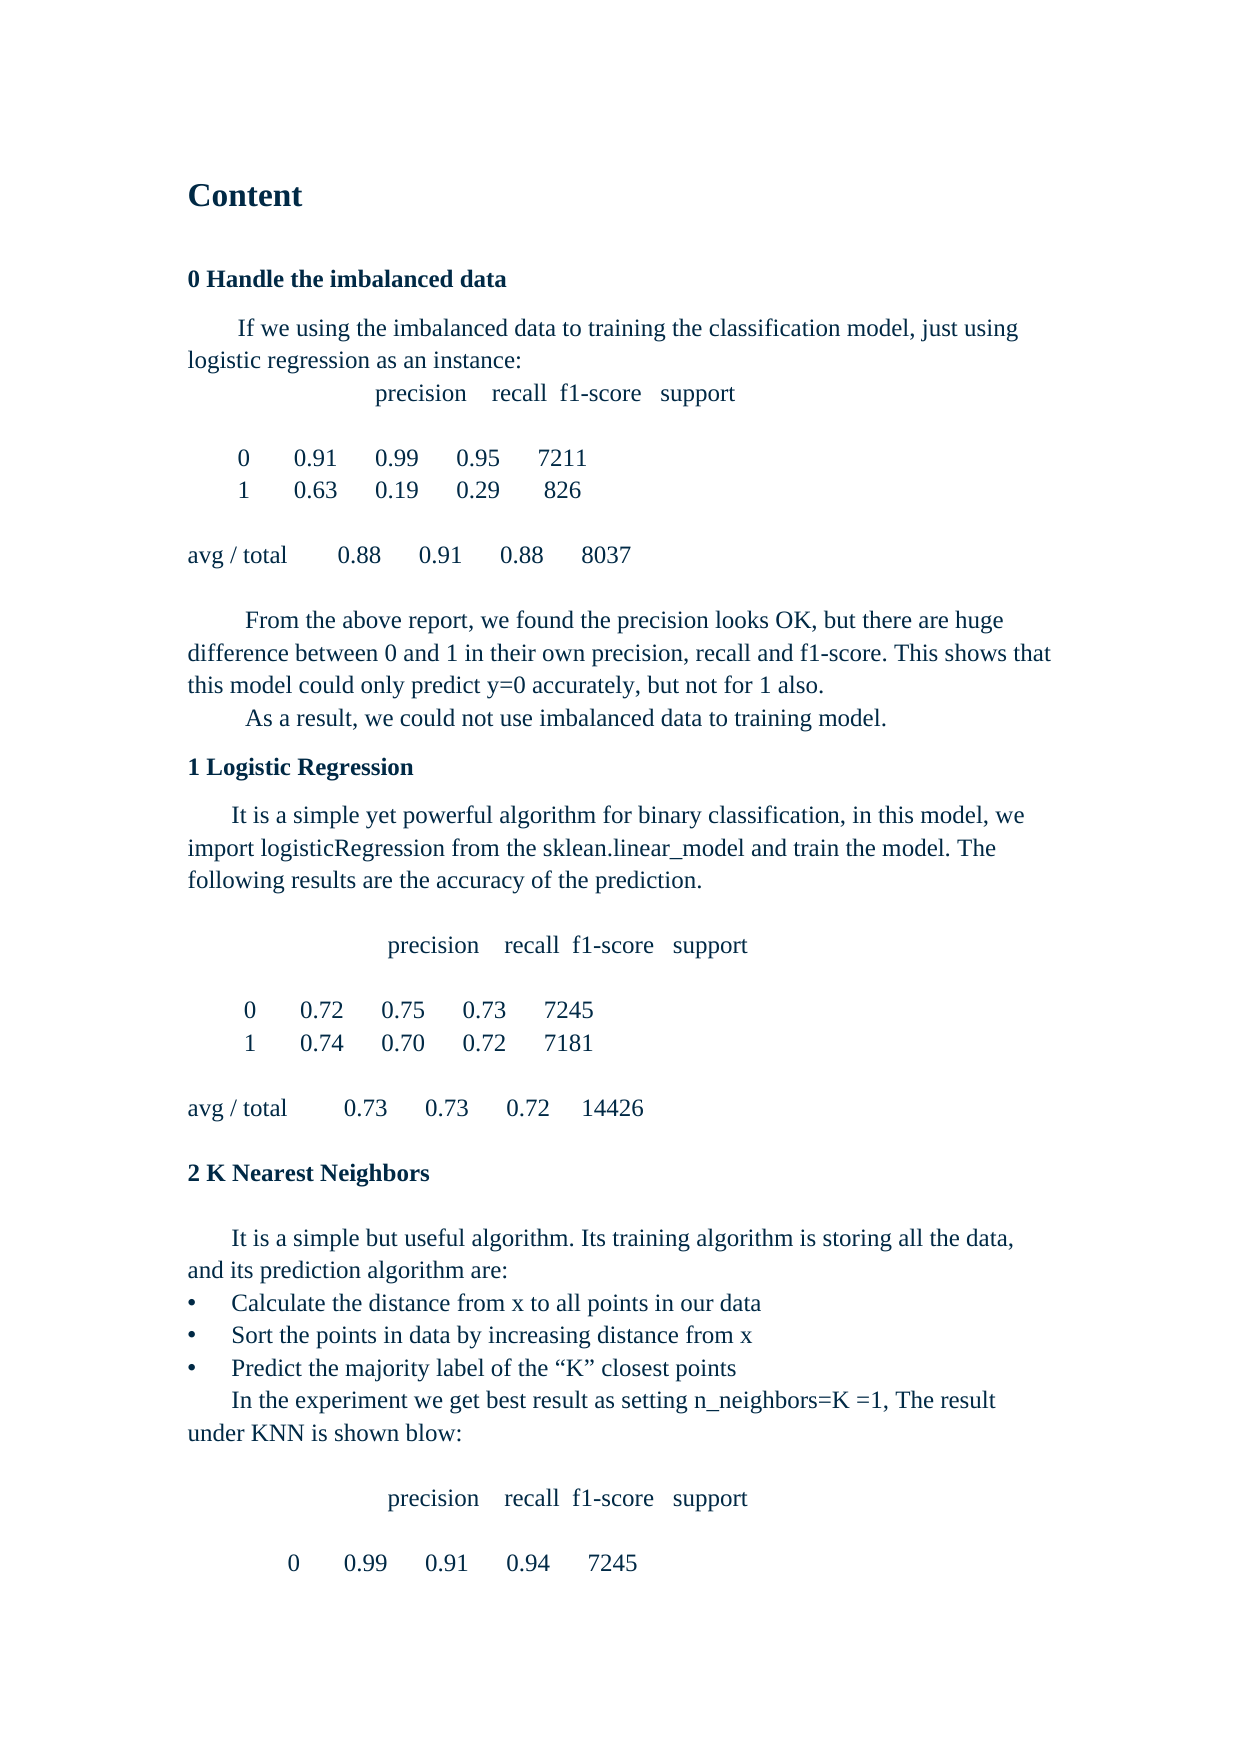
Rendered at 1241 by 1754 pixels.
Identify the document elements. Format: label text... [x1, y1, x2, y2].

text Content [187, 162, 1053, 227]
text It is a simple but useful algorithm. Its training algorithm is storing all the data, and its prediction algorithm are: [187, 1221, 1053, 1286]
text 0 0.99 0.91 0.94 7245 [187, 1546, 1053, 1579]
text 1 0.74 0.70 0.72 7181 [187, 1026, 1053, 1059]
text precision recall f1-score support [187, 929, 1053, 961]
text In the experiment we get best result as setting n_neighbors=K =1, The result under KNN is shown blow: [187, 1384, 1053, 1449]
text 0 0.72 0.75 0.73 7245 [187, 994, 1053, 1026]
text 0 0.91 0.99 0.95 7211 [187, 441, 1053, 474]
text precision recall f1-score support [187, 1481, 1053, 1514]
text 1 0.63 0.19 0.29 826 [187, 474, 1053, 506]
text precision recall f1-score support [187, 376, 1053, 409]
list Calculate the distance from x to all points in our data [187, 1286, 1053, 1319]
text avg / total 0.88 0.91 0.88 8037 [187, 539, 1053, 571]
text If we using the imbalanced data to training the classification model, just using logistic regression as an instance: [187, 311, 1053, 376]
text 2 K Nearest Neighbors [187, 1156, 1053, 1189]
text As a result, we could not use imbalanced data to training model. [187, 701, 1053, 734]
text avg / total 0.73 0.73 0.72 14426 [187, 1091, 1053, 1124]
list Sort the points in data by increasing distance from x [187, 1319, 1053, 1351]
text From the above report, we found the precision looks OK, but there are huge difference between 0 and 1 in their own precision, recall and f1-score. This shows that this model could only predict y=0 accurately, but not for 1 also. [187, 604, 1053, 701]
list Predict the majority label of the “K” closest points [187, 1351, 1053, 1384]
text 1 Logistic Regression [187, 750, 1053, 782]
text It is a simple yet powerful algorithm for binary classification, in this model, we import logisticRegression from the sklean.linear_model and train the model. The following results are the accuracy of the prediction. [187, 799, 1053, 896]
text 0 Handle the imbalanced data [187, 262, 1053, 295]
